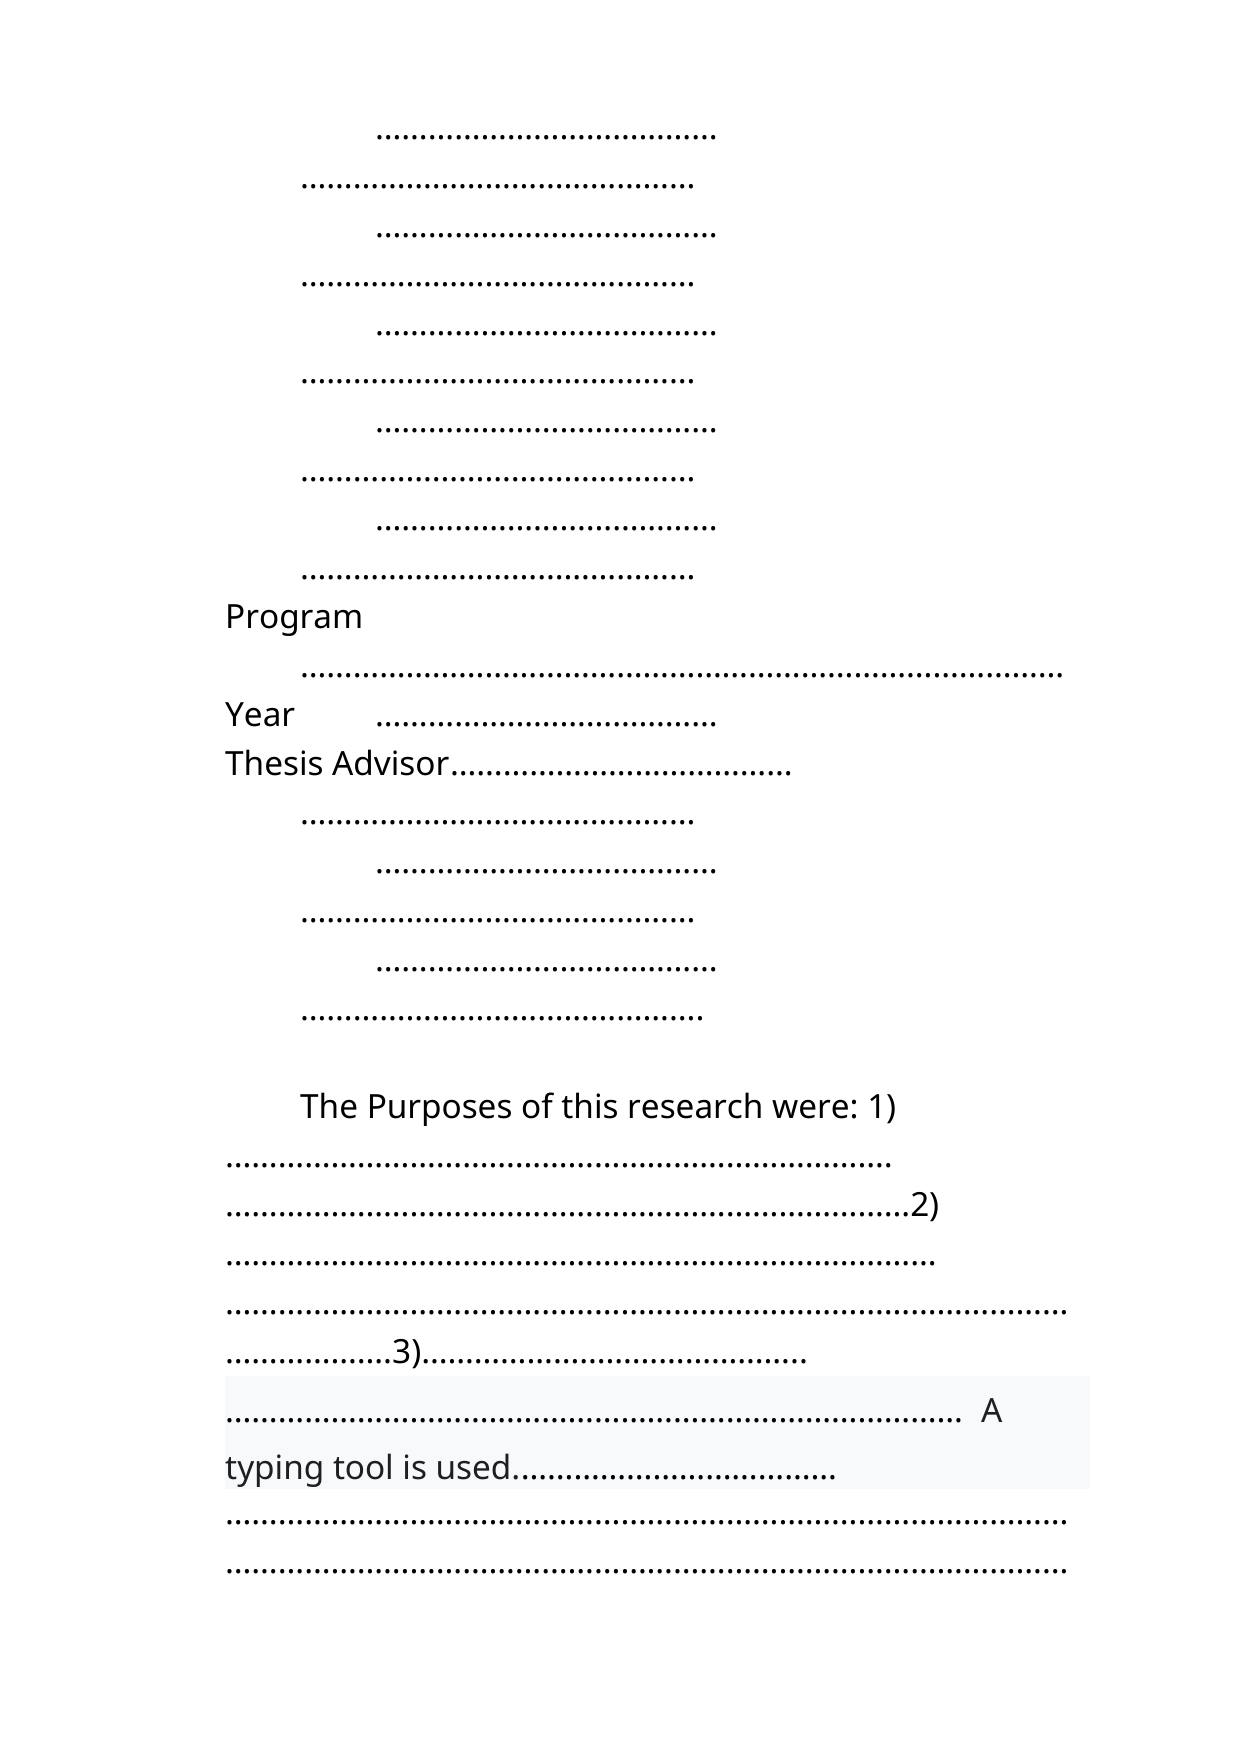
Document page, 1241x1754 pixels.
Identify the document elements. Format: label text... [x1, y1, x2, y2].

text Year ………………………………… [225, 691, 1090, 736]
text ………………………………… ……………………………………… [225, 495, 1090, 589]
text …………………………………………………………………………………………………….3)…………………………………….. [225, 1278, 1090, 1373]
text ………………………………… ……………………………………… [225, 838, 1090, 932]
text ………………………………… ……………………………………… [225, 103, 1090, 198]
text ………………………………………………………………………… A typing tool is used.……………………………… [225, 1376, 1090, 1489]
text The Purposes of this research were: 1)…………………………………………………………………. [225, 1083, 1090, 1177]
text ……………………………………………………………………2)……………………………………………………………………… [225, 1181, 1090, 1275]
text Thesis Advisor ………………………………… ……………………………………… [225, 740, 1090, 834]
text Program …………………………………………………………………………… [225, 593, 1090, 687]
text ………………………………… ……………………………………… [225, 201, 1090, 296]
text ………………………………… ………………………………………. [225, 936, 1090, 1030]
text ………………………………… ……………………………………… [225, 397, 1090, 492]
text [225, 1489, 1090, 1583]
text ………………………………… ……………………………………… [225, 299, 1090, 394]
